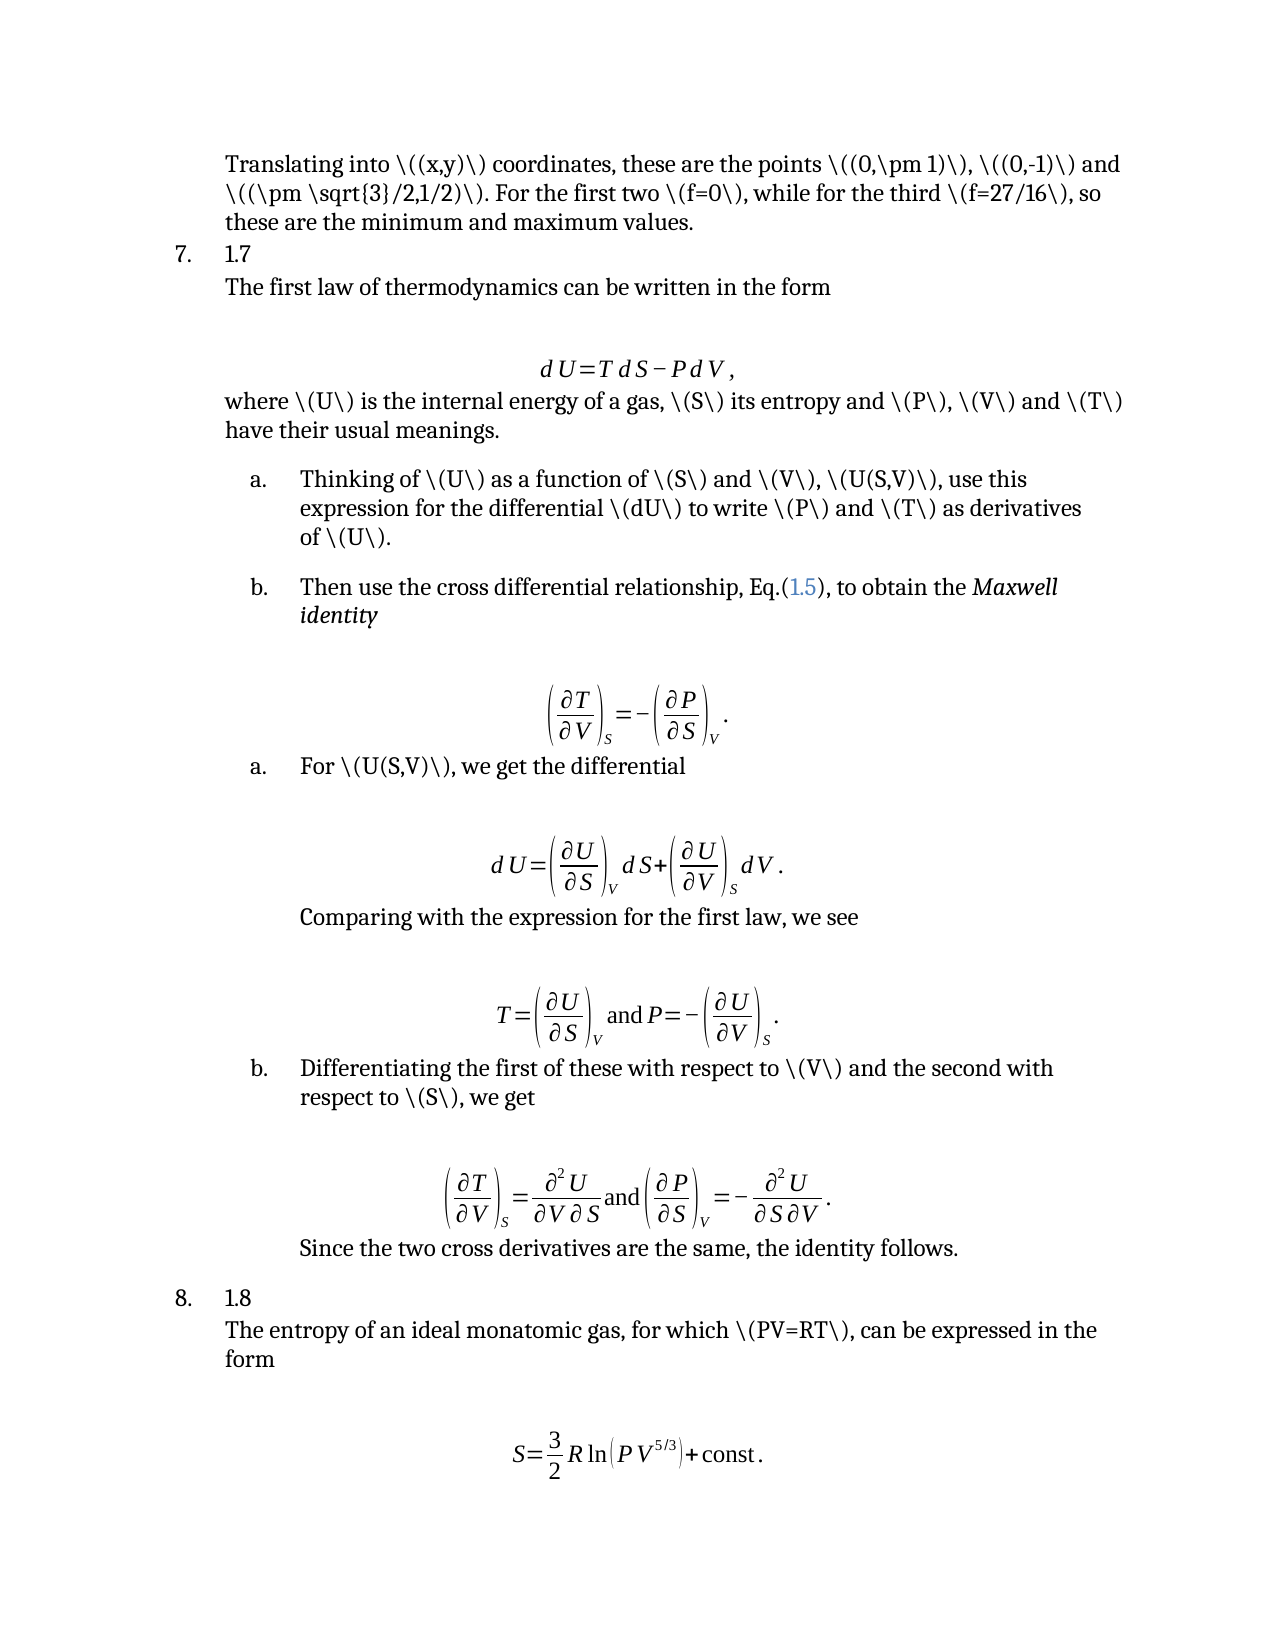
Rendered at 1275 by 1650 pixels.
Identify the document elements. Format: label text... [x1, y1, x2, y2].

list 1.7 [175, 240, 1125, 269]
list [175, 150, 1125, 236]
list The entropy of an ideal monatomic gas, for which \(PV=RT\), can be expressed in the form [175, 1316, 1125, 1373]
list Comparing with the expression for the first law, we see [250, 903, 1125, 932]
list where \(U\) is the internal energy of a gas, \(S\) its entropy and \(P\), \(V\) and \(T\) have their usual meanings. [175, 387, 1125, 444]
list Since the two cross derivatives are the same, the identity follows. [250, 1234, 1125, 1263]
list Then use the cross differential relationship, Eq.(1.5), to obtain the Maxwell identity [250, 572, 1125, 630]
list The first law of thermodynamics can be written in the form [175, 272, 1125, 301]
list Differentiating the first of these with respect to \(V\) and the second with respect to \(S\), we get [250, 1054, 1125, 1111]
list 1.8 [175, 1283, 1125, 1312]
list Thinking of \(U\) as a function of \(S\) and \(V\), \(U(S,V)\), use this expression for the differential \(dU\) to write \(P\) and \(T\) as derivatives of \(U\). [250, 465, 1125, 552]
list For \(U(S,V)\), we get the differential [250, 752, 1125, 781]
